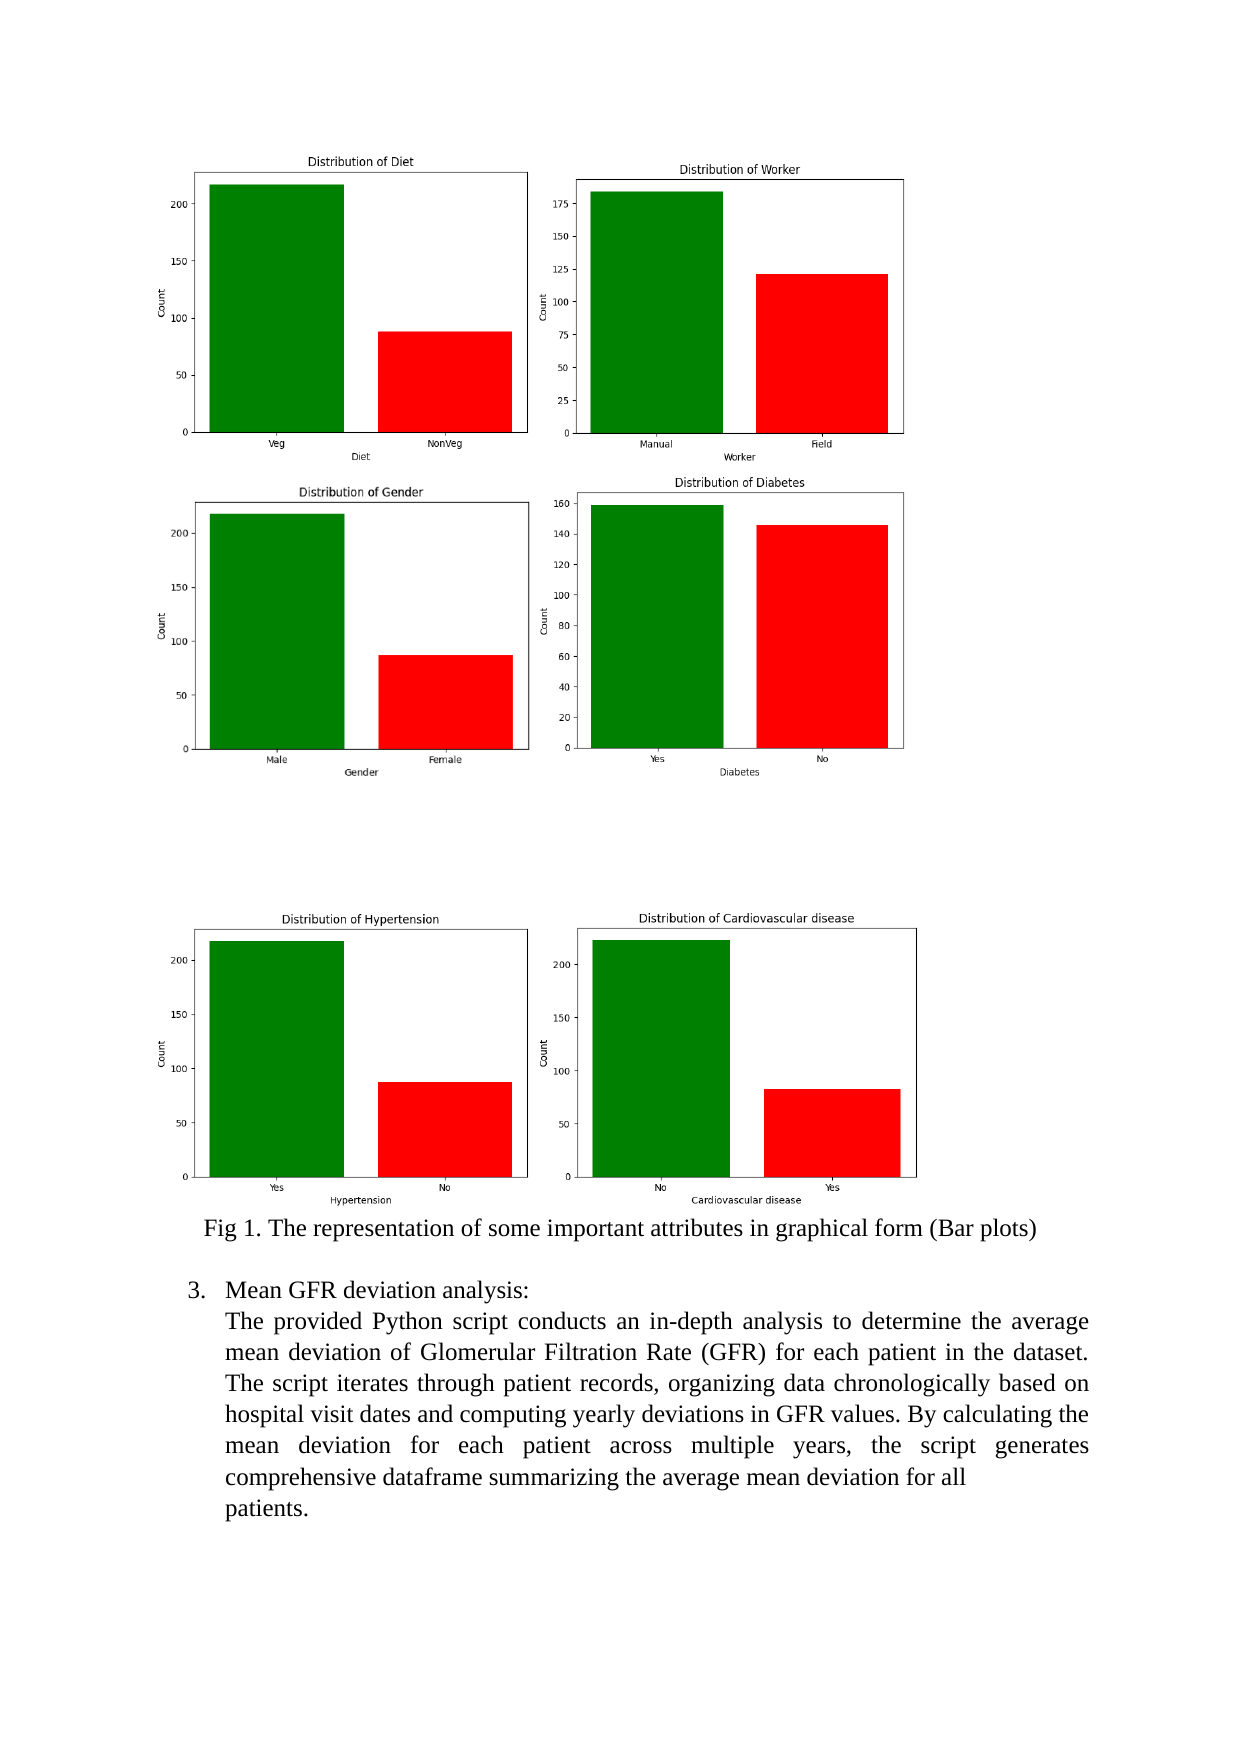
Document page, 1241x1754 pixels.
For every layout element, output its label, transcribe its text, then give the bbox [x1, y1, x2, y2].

list Fig 1. The representation of some important attributes in graphical form (Bar plots) [150, 1213, 1090, 1242]
picture [150, 150, 909, 469]
list The provided Python script conducts an in-depth analysis to determine the average mean deviation of Glomerular Filtration Rate (GFR) for each patient in the dataset. The script iterates through patient records, organizing data chronologically based on hospital visit dates and computing yearly deviations in GFR values. By calculating the mean deviation for each patient across multiple years, the script generates comprehensive dataframe summarizing the average mean deviation for all [225, 1306, 1090, 1490]
picture [150, 906, 922, 1212]
list patients. [225, 1493, 1090, 1521]
list Mean GFR deviation analysis: [187, 1275, 1090, 1304]
picture [150, 471, 909, 784]
